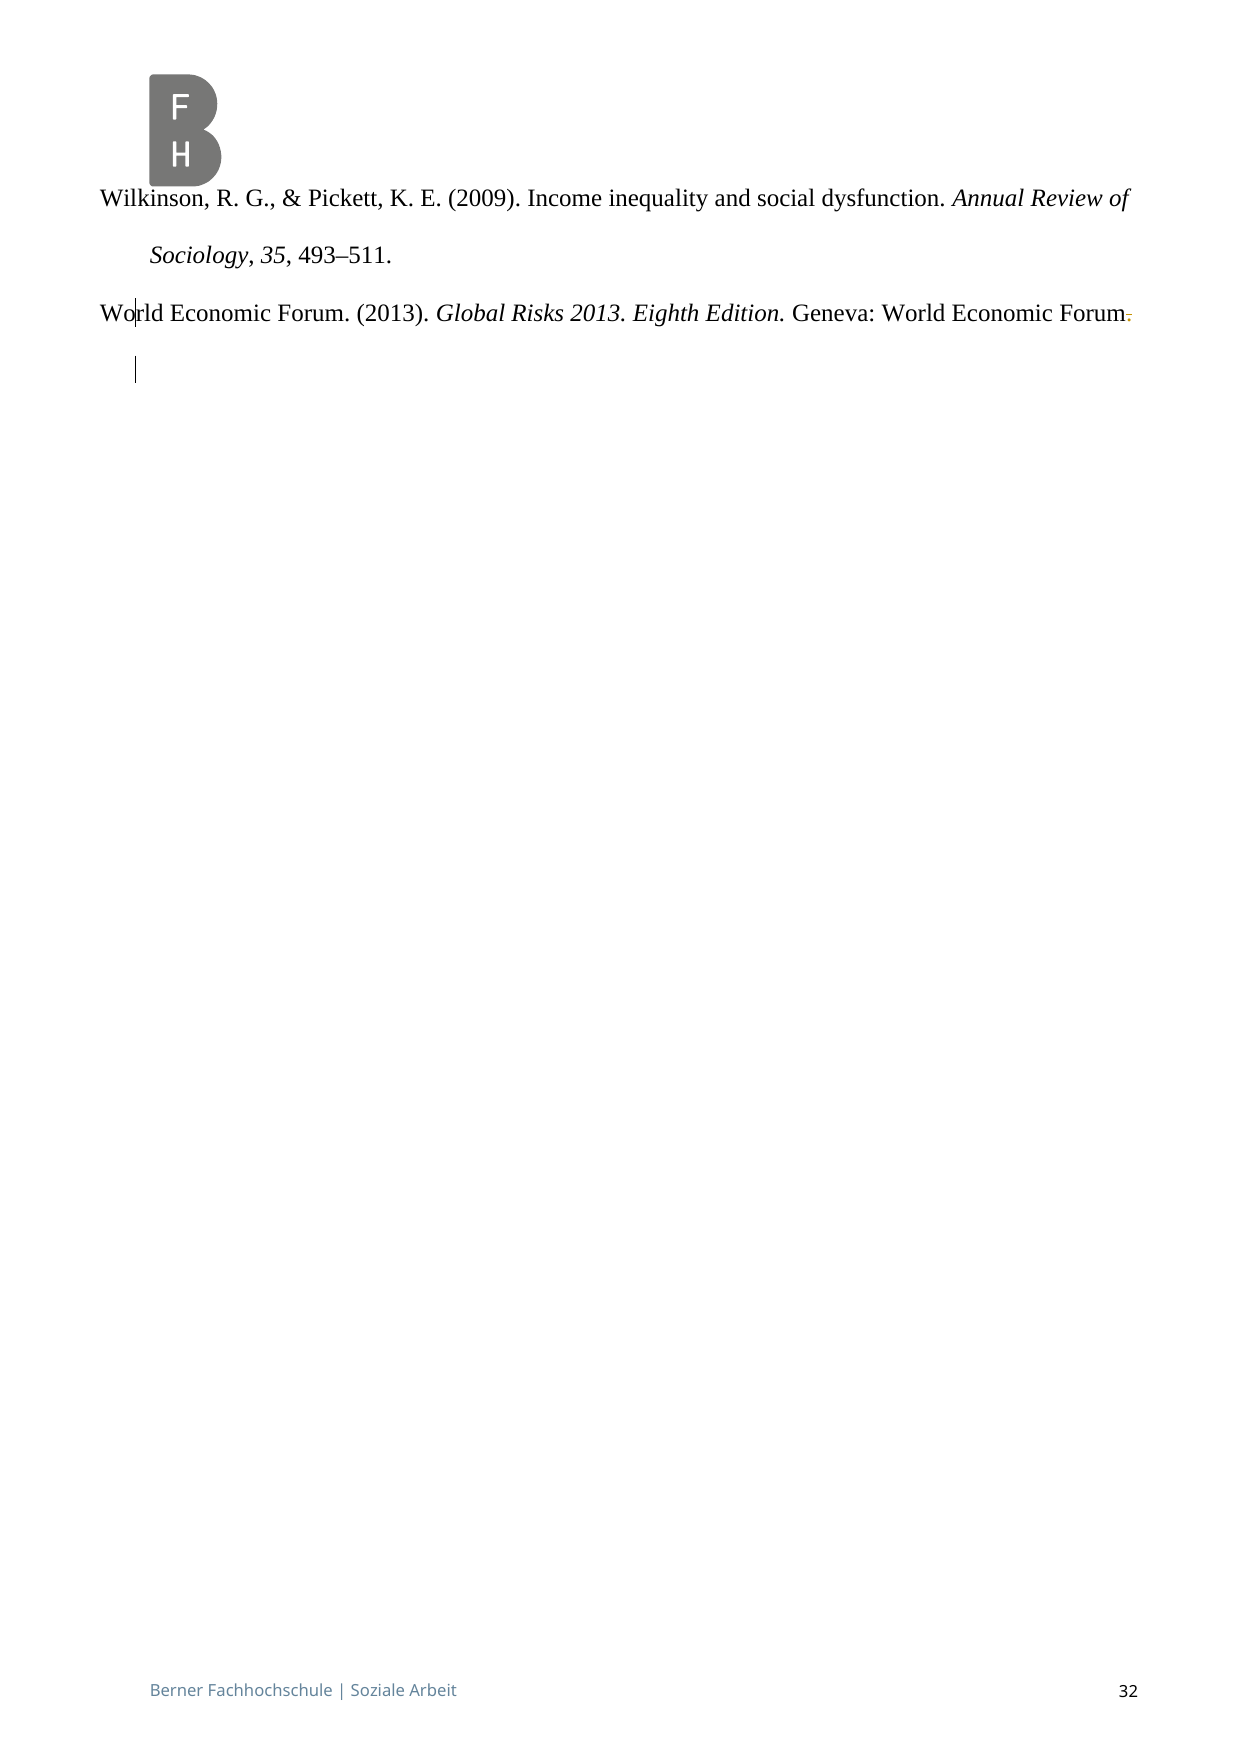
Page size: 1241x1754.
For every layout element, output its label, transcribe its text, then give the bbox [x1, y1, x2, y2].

text World Economic Forum. (2013). Global Risks 2013. Eighth Edition. Geneva: World Economic Forum [136, 298, 1136, 327]
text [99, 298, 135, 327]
text Wilkinson, R. G., & Pickett, K. E. (2009). Income inequality and social dysfunction. Annual Review of Sociology, 35, 493–511. [99, 183, 1136, 269]
